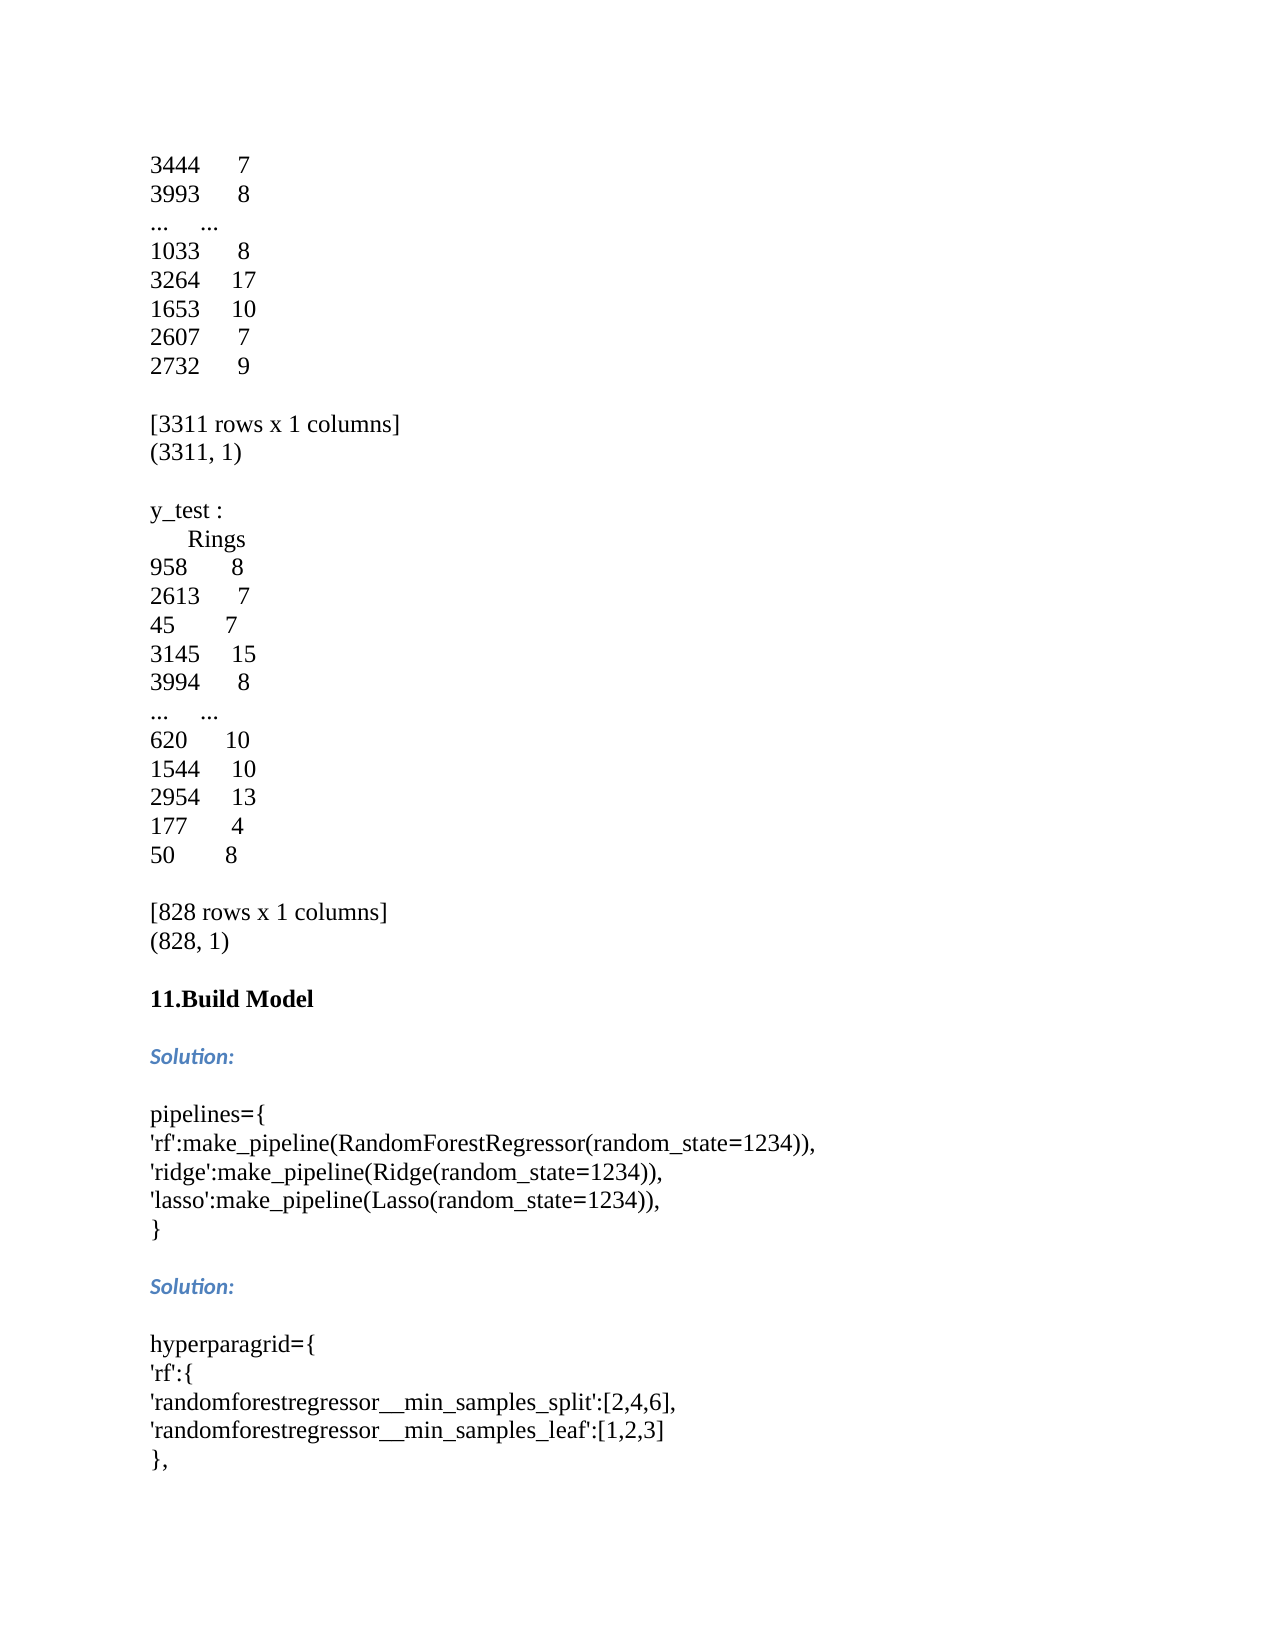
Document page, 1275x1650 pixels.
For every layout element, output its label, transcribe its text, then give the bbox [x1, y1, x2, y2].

text Solution: [150, 1042, 1125, 1070]
text Rings [150, 524, 1125, 552]
text 3264 17 [150, 265, 1125, 294]
text Solution: [150, 1272, 1125, 1300]
text 'randomforestregressor__min_samples_split':[2,4,6], [150, 1387, 1125, 1416]
text 3444 7 [150, 150, 1125, 179]
text 1033 8 [150, 236, 1125, 265]
text 11.Build Model [150, 984, 1125, 1013]
text [828 rows x 1 columns] [150, 897, 1125, 926]
text 620 10 [150, 725, 1125, 754]
text pipelines={ [150, 1099, 1125, 1128]
text 'rf':make_pipeline(RandomForestRegressor(random_state=1234)), [150, 1128, 1125, 1157]
text [3311 rows x 1 columns] [150, 409, 1125, 437]
text hyperparagrid={ [150, 1329, 1125, 1358]
text 2613 7 [150, 581, 1125, 610]
text 1544 10 [150, 754, 1125, 782]
text 50 8 [150, 840, 1125, 869]
text 3994 8 [150, 667, 1125, 696]
text (3311, 1) [150, 437, 1125, 466]
text 1653 10 [150, 294, 1125, 322]
text 45 7 [150, 610, 1125, 639]
text 'ridge':make_pipeline(Ridge(random_state=1234)), [150, 1157, 1125, 1186]
text 958 8 [150, 552, 1125, 581]
text } [150, 1214, 1125, 1243]
text 3993 8 [150, 179, 1125, 207]
text (828, 1) [150, 926, 1125, 955]
text 2954 13 [150, 782, 1125, 811]
text 3145 15 [150, 639, 1125, 667]
text 2607 7 [150, 322, 1125, 351]
text 'lasso':make_pipeline(Lasso(random_state=1234)), [150, 1186, 1125, 1214]
text 177 4 [150, 811, 1125, 840]
text 'rf':{ [150, 1358, 1125, 1387]
text ... ... [150, 207, 1125, 236]
text ... ... [150, 696, 1125, 725]
text 'randomforestregressor__min_samples_leaf':[1,2,3] [150, 1416, 1125, 1444]
text }, [150, 1444, 1125, 1473]
text y_test : [150, 495, 1125, 524]
text 2732 9 [150, 351, 1125, 380]
